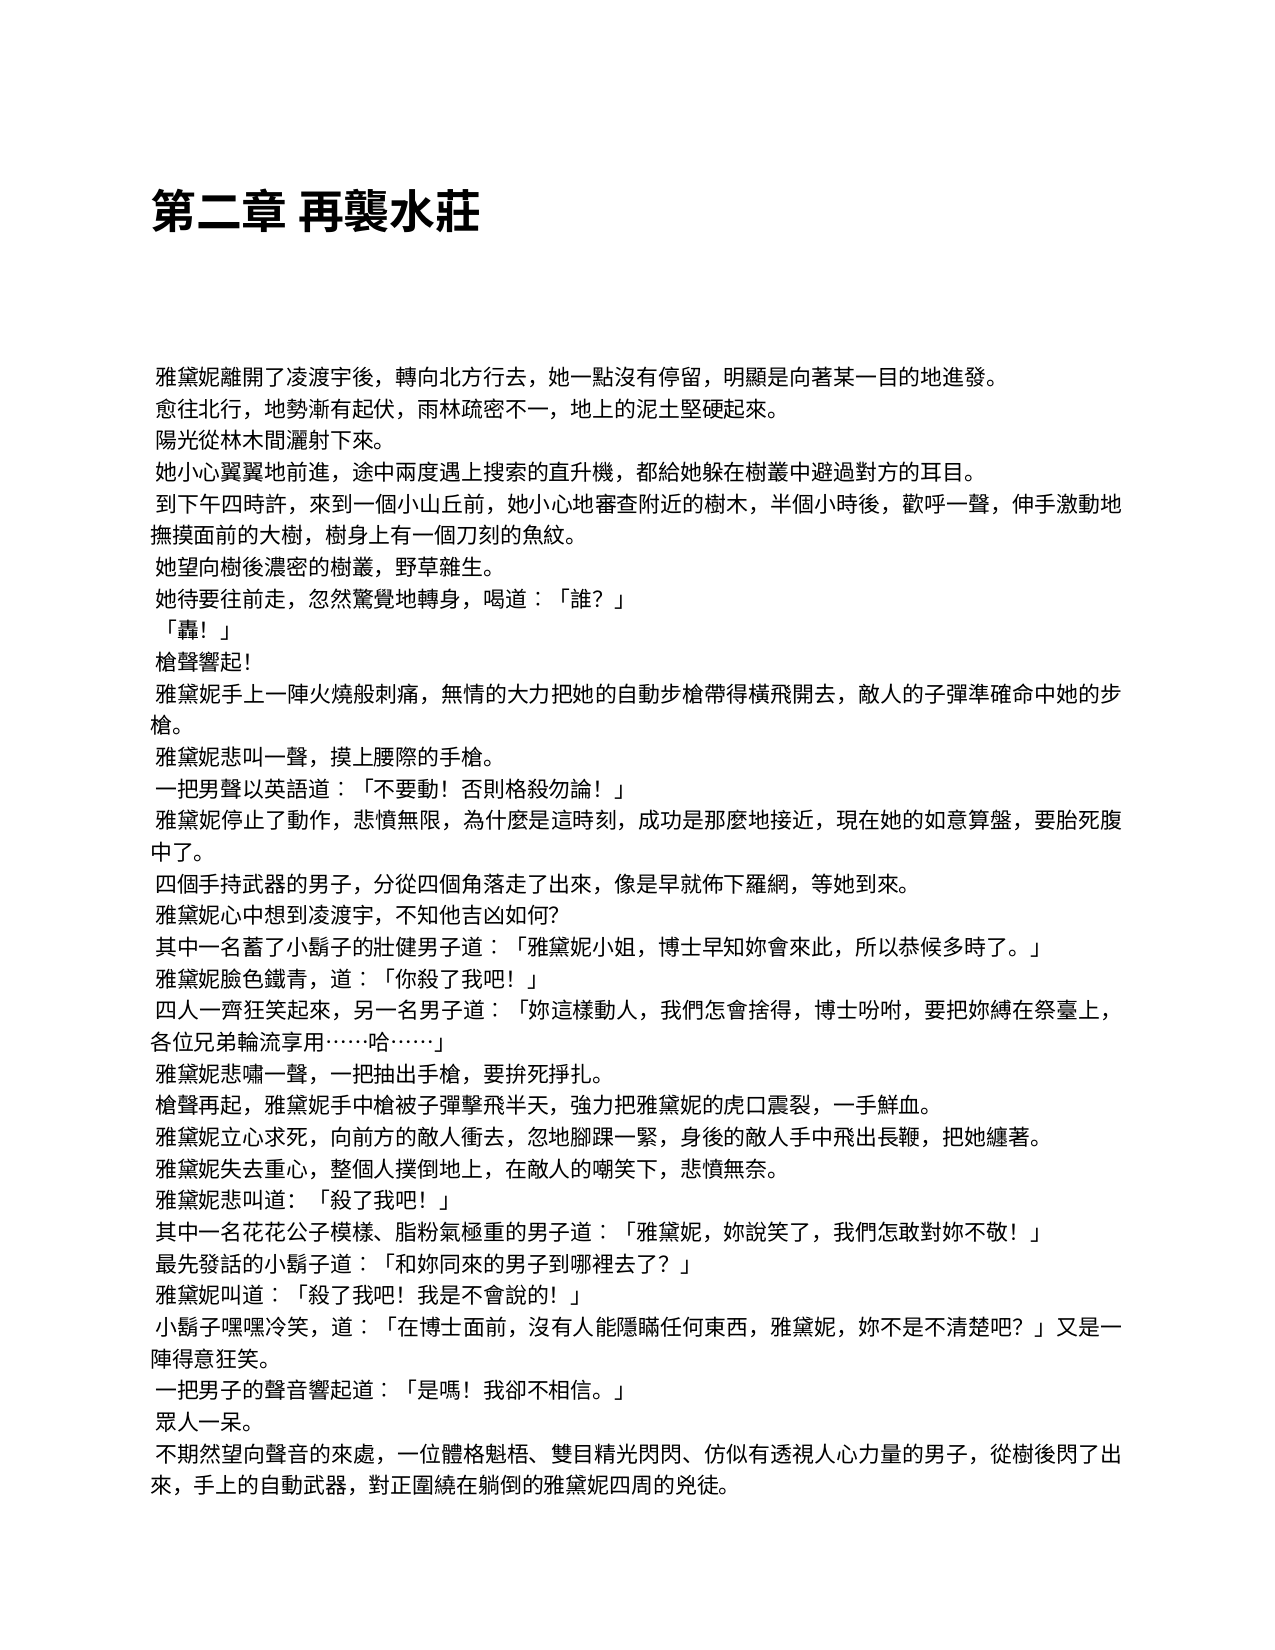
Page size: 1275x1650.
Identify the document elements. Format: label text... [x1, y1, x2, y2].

text 槍聲響起！ [150, 645, 1125, 677]
text 她望向樹後濃密的樹叢，野草雜生。 [150, 550, 1125, 582]
text 「轟！」 [150, 613, 1125, 645]
text 她小心翼翼地前進，途中兩度遇上搜索的直升機，都給她躲在樹叢中避過對方的耳目。 [150, 455, 1125, 487]
text 其中一名花花公子模樣、脂粉氣極重的男子道︰「雅黛妮，妳說笑了，我們怎敢對妳不敬！」 [150, 1215, 1125, 1247]
text 眾人一呆。 [150, 1405, 1125, 1437]
text 雅黛妮立心求死，向前方的敵人衝去，忽地腳踝一緊，身後的敵人手中飛出長鞭，把她纏著。 [150, 1120, 1125, 1152]
text 雅黛妮悲叫道：「殺了我吧！」 [150, 1183, 1125, 1215]
text 愈往北行，地勢漸有起伏，雨林疏密不一，地上的泥土堅硬起來。 [150, 392, 1125, 423]
text 雅黛妮離開了凌渡宇後，轉向北方行去，她一點沒有停留，明顯是向著某一目的地進發。 [150, 360, 1125, 392]
text 小鬍子嘿嘿冷笑，道︰「在博士面前，沒有人能隱瞞任何東西，雅黛妮，妳不是不清楚吧？」又是一陣得意狂笑。 [150, 1310, 1125, 1373]
text 到下午四時許，來到一個小山丘前，她小心地審查附近的樹木，半個小時後，歡呼一聲，伸手激動地撫摸面前的大樹，樹身上有一個刀刻的魚紋。 [150, 487, 1125, 550]
text 雅黛妮心中想到凌渡宇，不知他吉凶如何？ [150, 898, 1125, 930]
text 最先發話的小鬍子道︰「和妳同來的男子到哪裡去了？」 [150, 1247, 1125, 1278]
text 槍聲再起，雅黛妮手中槍被子彈擊飛半天，強力把雅黛妮的虎口震裂，一手鮮血。 [150, 1088, 1125, 1120]
text 雅黛妮停止了動作，悲憤無限，為什麼是這時刻，成功是那麼地接近，現在她的如意算盤，要胎死腹中了。 [150, 803, 1125, 867]
text 雅黛妮悲嘯一聲，一把抽出手槍，要拚死掙扎。 [150, 1057, 1125, 1088]
text 不期然望向聲音的來處，一位體格魁梧、雙目精光閃閃、仿似有透視人心力量的男子，從樹後閃了出來，手上的自動武器，對正圍繞在躺倒的雅黛妮四周的兇徒。 [150, 1437, 1125, 1500]
text 雅黛妮臉色鐵青，道︰「你殺了我吧！」 [150, 962, 1125, 993]
text 一把男子的聲音響起道︰「是嗎！我卻不相信。」 [150, 1373, 1125, 1405]
text 她待要往前走，忽然驚覺地轉身，喝道︰「誰？」 [150, 582, 1125, 613]
text 雅黛妮手上一陣火燒般刺痛，無情的大力把她的自動步槍帶得橫飛開去，敵人的子彈準確命中她的步槍。 [150, 677, 1125, 740]
text 四個手持武器的男子，分從四個角落走了出來，像是早就佈下羅網，等她到來。 [150, 867, 1125, 898]
text 四人一齊狂笑起來，另一名男子道︰「妳這樣動人，我們怎會捨得，博士吩咐，要把妳縛在祭臺上，各位兄弟輪流享用……哈……」 [150, 993, 1125, 1057]
text 其中一名蓄了小鬍子的壯健男子道︰「雅黛妮小姐，博士早知妳會來此，所以恭候多時了。」 [150, 930, 1125, 962]
text 雅黛妮悲叫一聲，摸上腰際的手槍。 [150, 740, 1125, 772]
text 陽光從林木間灑射下來。 [150, 423, 1125, 455]
text 雅黛妮失去重心，整個人撲倒地上，在敵人的嘲笑下，悲憤無奈。 [150, 1152, 1125, 1183]
text 雅黛妮叫道︰「殺了我吧！我是不會說的！」 [150, 1278, 1125, 1310]
text 一把男聲以英語道︰「不要動！否則格殺勿論！」 [150, 772, 1125, 803]
subtitle 第二章 再襲水莊 [150, 175, 1125, 241]
